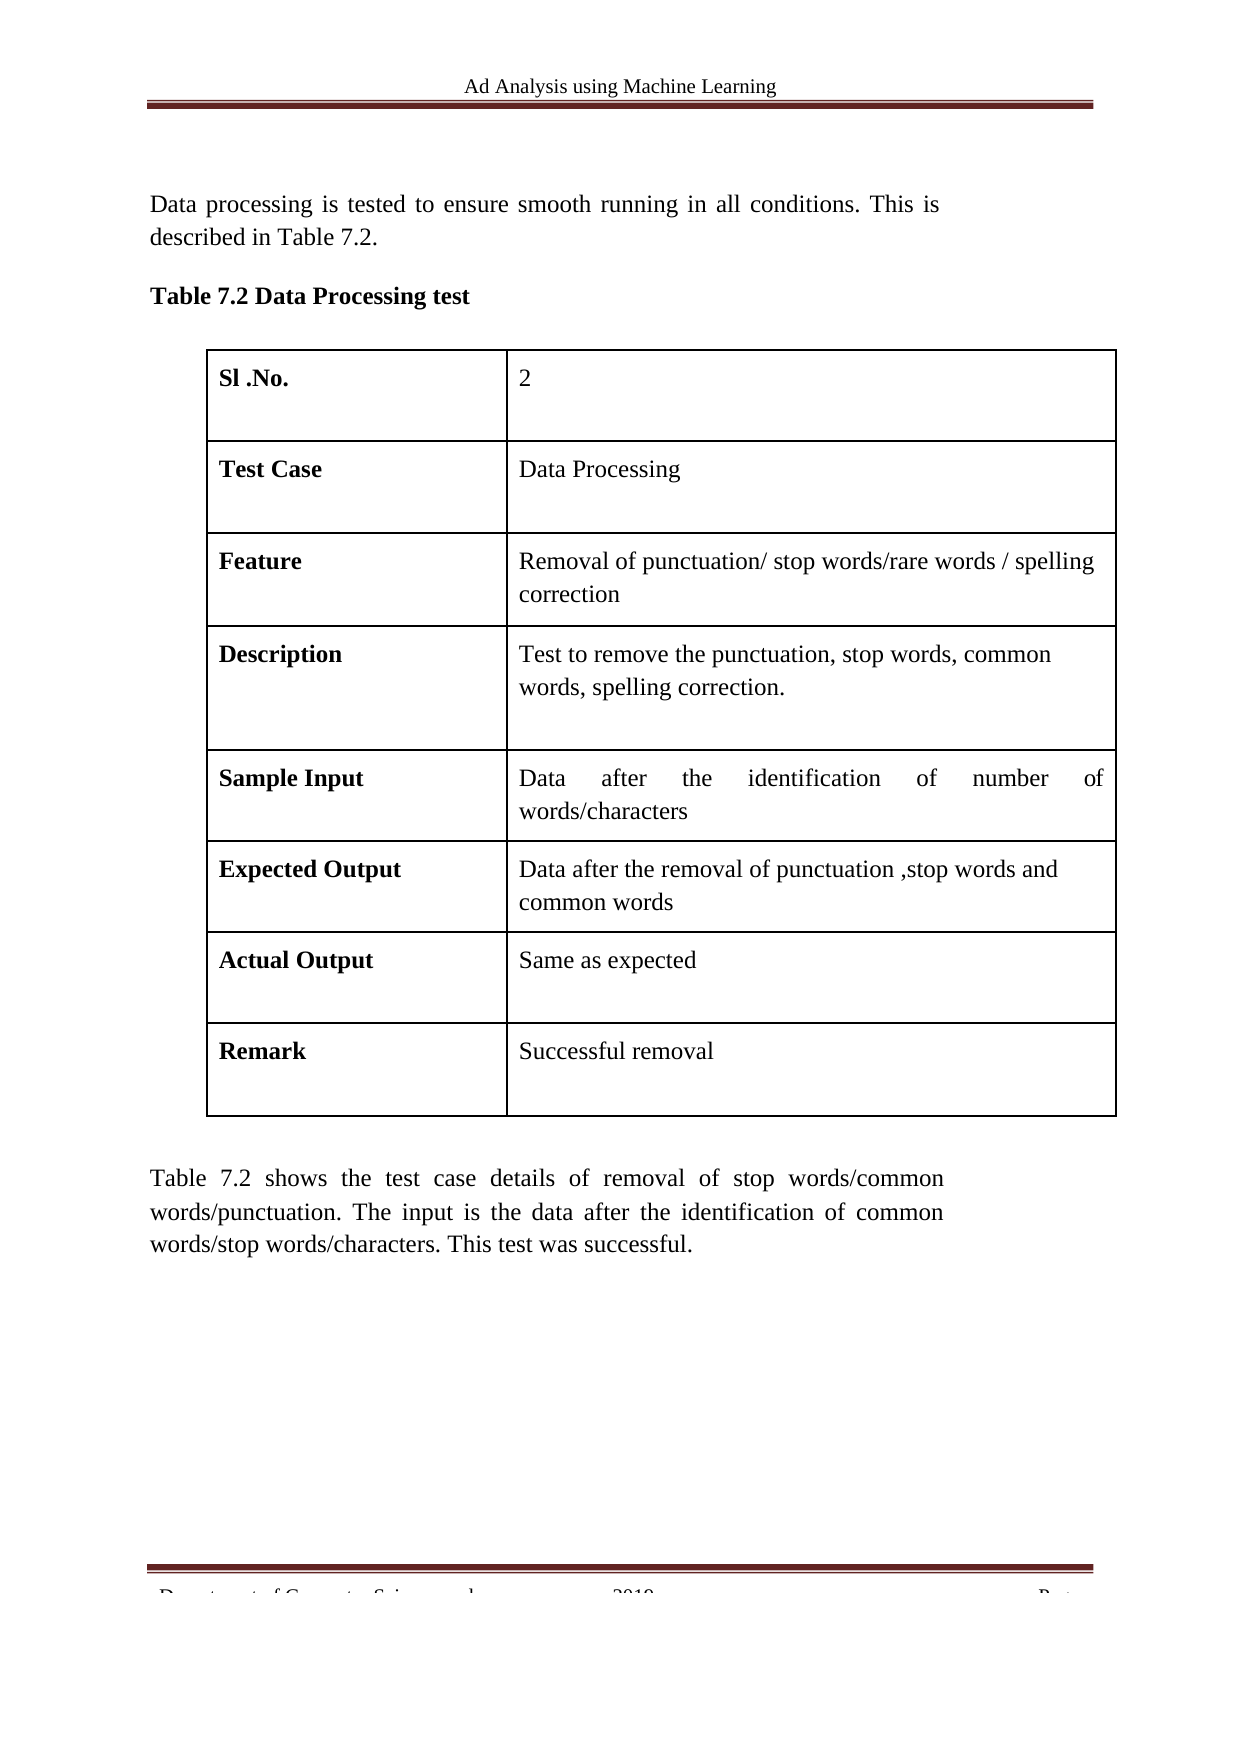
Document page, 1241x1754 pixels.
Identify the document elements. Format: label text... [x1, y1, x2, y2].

table_cell Feature [208, 534, 506, 625]
table_cell Test Case [208, 442, 506, 532]
table_cell Removal of punctuation/ stop words/rare words / spelling correction [508, 534, 1115, 625]
table_cell Remark [208, 1024, 506, 1115]
table_cell Test to remove the punctuation, stop words, common words, spelling correction. [508, 627, 1115, 749]
table_cell Data after the identification of number of words/characters [508, 751, 1115, 840]
table_cell Description [208, 627, 506, 749]
table_cell Same as expected [508, 933, 1115, 1022]
table_cell Actual Output [208, 933, 506, 1022]
table_cell Sample Input [208, 751, 506, 840]
table_header 2 [508, 351, 1115, 440]
text Data processing is tested to ensure smooth running in all conditions. This is described in Table 7.2. [149, 189, 941, 251]
table_cell Data Processing [508, 442, 1115, 532]
subtitle Table 7.2 Data Processing test [150, 281, 1138, 310]
text Table 7.2 shows the test case details of removal of stop words/common words/punctuation. The input is the data after the identification of common words/stop words/characters. This test was successful. [149, 1163, 944, 1258]
table_cell Data after the removal of punctuation ,stop words and common words [508, 842, 1115, 931]
table_cell Successful removal [508, 1024, 1115, 1115]
table_header Sl .No. [208, 351, 506, 440]
table_cell Expected Output [208, 842, 506, 931]
